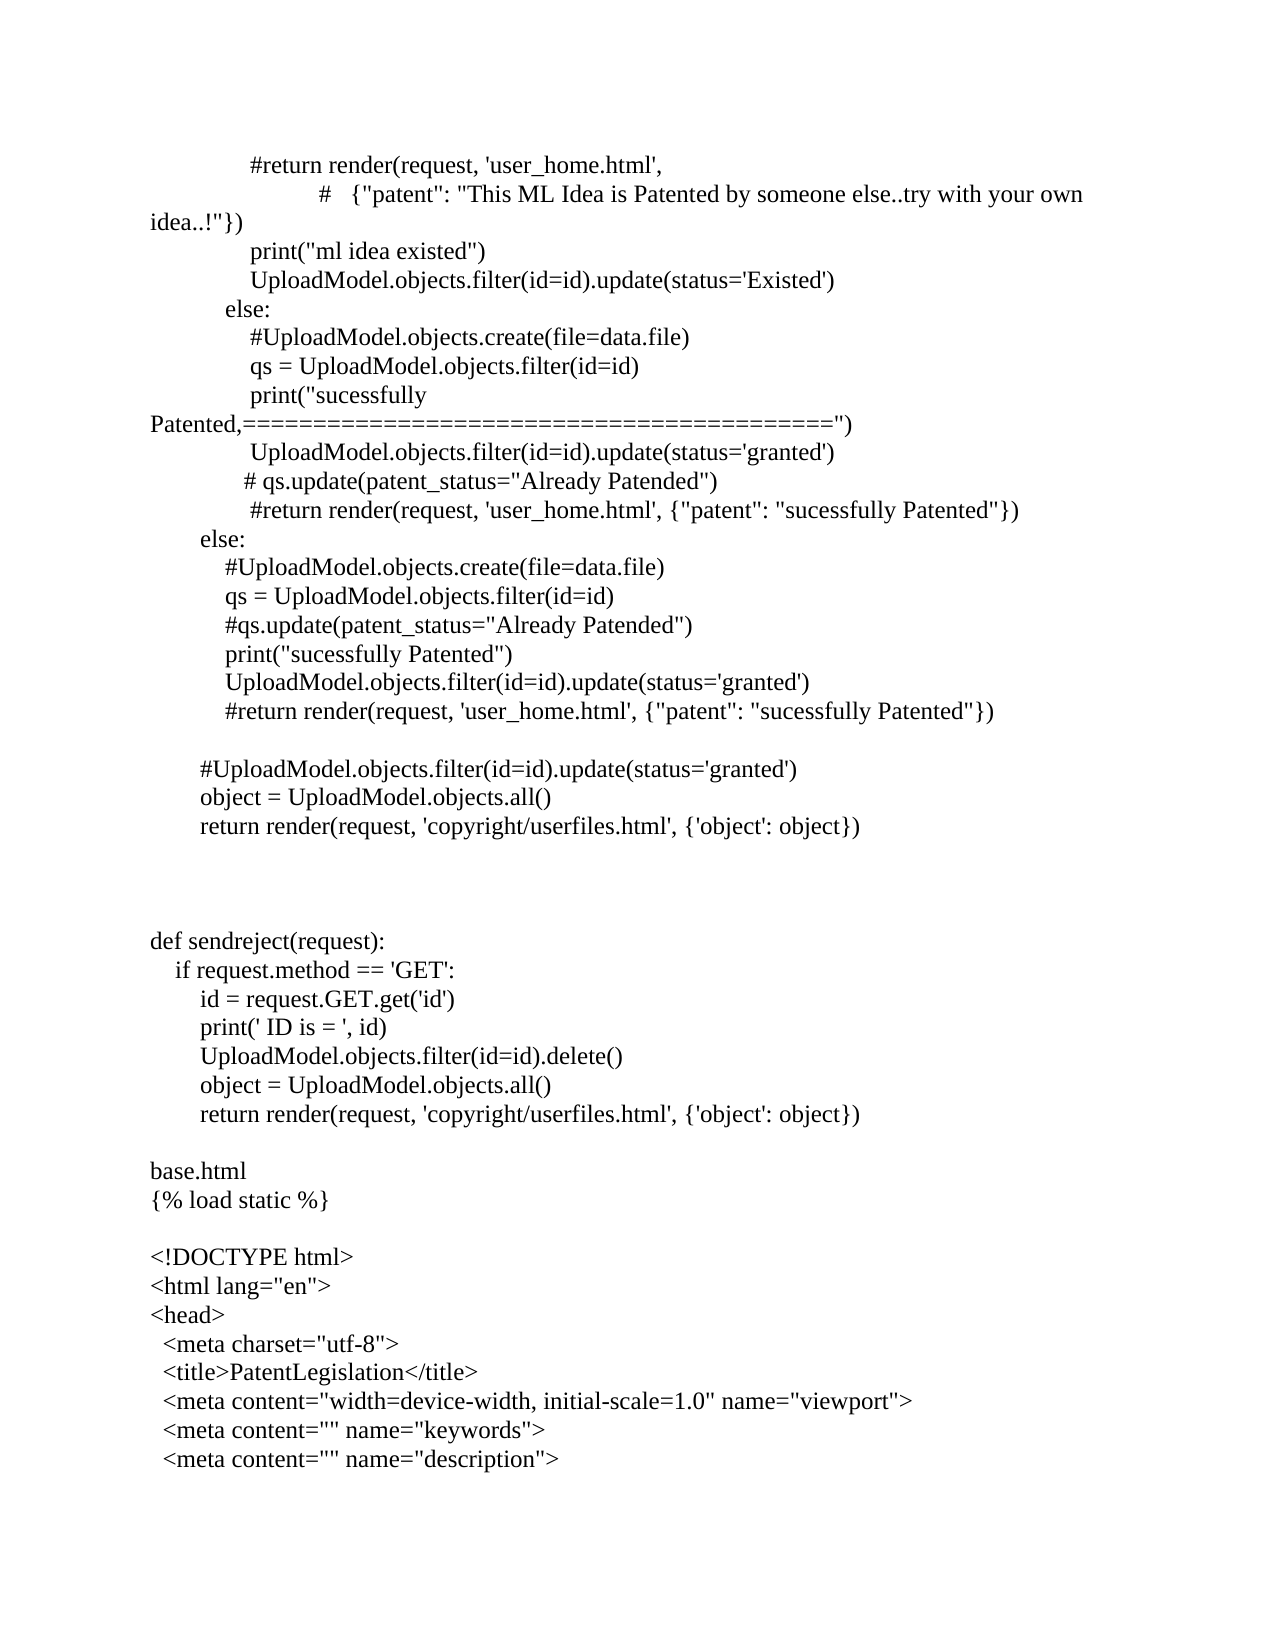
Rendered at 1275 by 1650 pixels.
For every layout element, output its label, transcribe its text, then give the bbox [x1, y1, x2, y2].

text UploadModel.objects.filter(id=id).update(status='granted') [150, 667, 1125, 696]
text print("ml idea existed") [150, 236, 1125, 265]
text #UploadModel.objects.filter(id=id).update(status='granted') [150, 754, 1125, 782]
text <meta content="width=device-width, initial-scale=1.0" name="viewport"> [150, 1386, 1125, 1415]
text base.html [150, 1156, 1125, 1185]
text #UploadModel.objects.create(file=data.file) [150, 322, 1125, 351]
text print("sucessfully Patented,==========================================") [150, 380, 1125, 437]
text print("sucessfully Patented") [150, 639, 1125, 667]
text else: [150, 524, 1125, 552]
text <meta content="" name="description"> [150, 1444, 1125, 1472]
text #qs.update(patent_status="Already Patended") [150, 610, 1125, 639]
text <html lang="en"> [150, 1271, 1125, 1300]
text print(' ID is = ', id) [150, 1012, 1125, 1041]
text #return render(request, 'user_home.html', [150, 150, 1125, 179]
text object = UploadModel.objects.all() [150, 1070, 1125, 1099]
text return render(request, 'copyright/userfiles.html', {'object': object}) [150, 811, 1125, 840]
text UploadModel.objects.filter(id=id).update(status='Existed') [150, 265, 1125, 294]
text id = request.GET.get('id') [150, 984, 1125, 1012]
text {% load static %} [150, 1185, 1125, 1214]
text UploadModel.objects.filter(id=id).update(status='granted') [150, 437, 1125, 466]
text <head> [150, 1300, 1125, 1329]
text UploadModel.objects.filter(id=id).delete() [150, 1041, 1125, 1070]
text # {"patent": "This ML Idea is Patented by someone else..try with your own idea..!"}) [150, 179, 1125, 236]
text # qs.update(patent_status="Already Patended") [150, 466, 1125, 495]
text <title>PatentLegislation</title> [150, 1357, 1125, 1386]
text qs = UploadModel.objects.filter(id=id) [150, 581, 1125, 610]
text #return render(request, 'user_home.html', {"patent": "sucessfully Patented"}) [150, 696, 1125, 725]
text def sendreject(request): [150, 926, 1125, 955]
text <!DOCTYPE html> [150, 1242, 1125, 1271]
text <meta content="" name="keywords"> [150, 1415, 1125, 1444]
text #return render(request, 'user_home.html', {"patent": "sucessfully Patented"}) [150, 495, 1125, 524]
text #UploadModel.objects.create(file=data.file) [150, 552, 1125, 581]
text <meta charset="utf-8"> [150, 1329, 1125, 1357]
text if request.method == 'GET': [150, 955, 1125, 984]
text qs = UploadModel.objects.filter(id=id) [150, 351, 1125, 380]
text return render(request, 'copyright/userfiles.html', {'object': object}) [150, 1099, 1125, 1127]
text else: [150, 294, 1125, 322]
text object = UploadModel.objects.all() [150, 782, 1125, 811]
